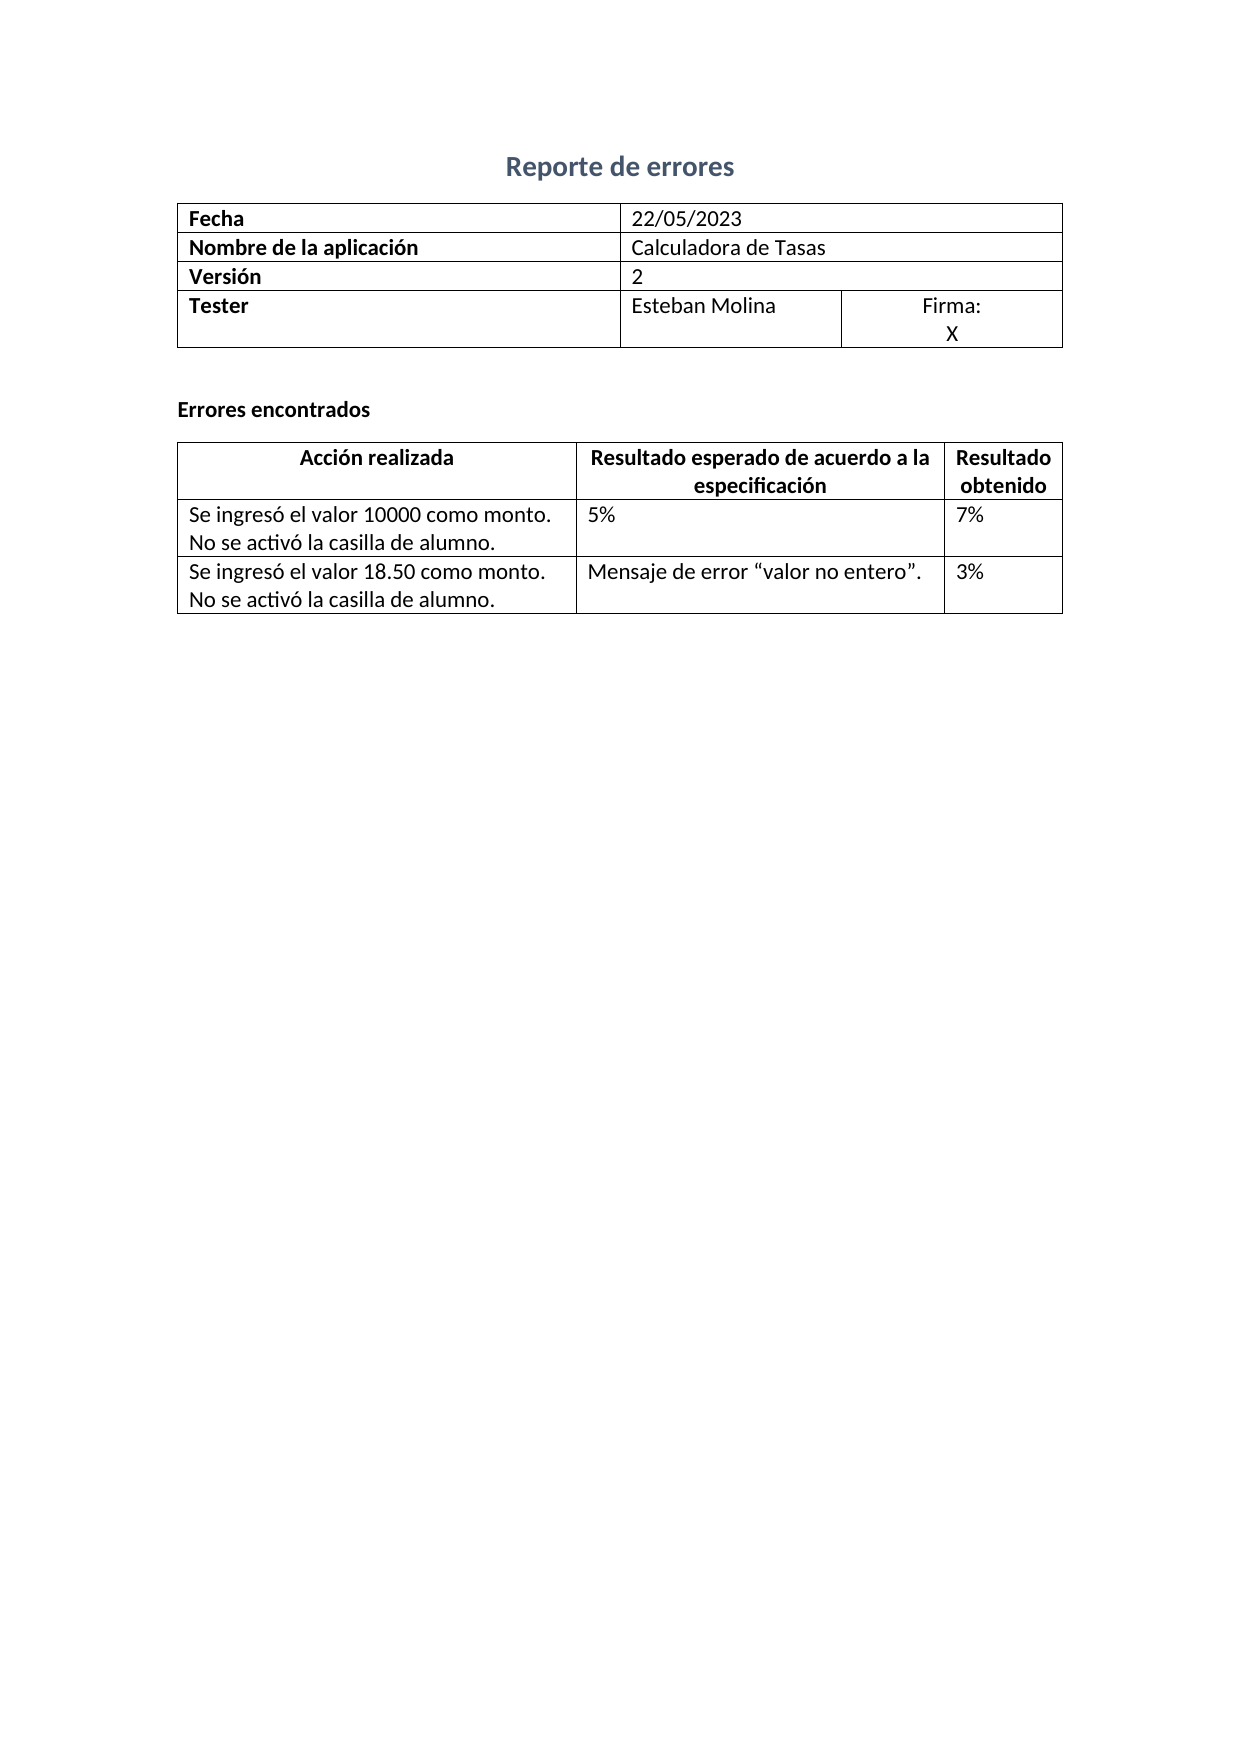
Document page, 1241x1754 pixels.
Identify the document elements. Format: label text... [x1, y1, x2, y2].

table_header Resultado esperado de acuerdo a la especificación [577, 443, 944, 499]
table_header Fecha [178, 204, 620, 232]
table_cell 7% [945, 500, 1062, 556]
text Errores encontrados [177, 395, 1063, 423]
table_header 22/05/2023 [621, 204, 1062, 232]
table_cell 2 [621, 262, 1062, 290]
table_cell Mensaje de error “valor no entero”. [577, 557, 944, 613]
table_cell Se ingresó el valor 18.50 como monto. No se activó la casilla de alumno. [178, 557, 576, 613]
table_cell Calculadora de Tasas [621, 233, 1062, 261]
table_cell Se ingresó el valor 10000 como monto. No se activó la casilla de alumno. [178, 500, 576, 556]
table_header Acción realizada [178, 443, 576, 499]
table_cell Versión [178, 262, 620, 290]
text Reporte de errores [177, 148, 1063, 183]
table_header Resultado obtenido [945, 443, 1062, 499]
table_cell 3% [945, 557, 1062, 613]
table_cell Tester [178, 291, 620, 347]
table_cell 5% [577, 500, 944, 556]
table_cell Esteban Molina [621, 291, 841, 347]
table_cell Nombre de la aplicación [178, 233, 620, 261]
table_cell Firma: X [842, 291, 1062, 347]
